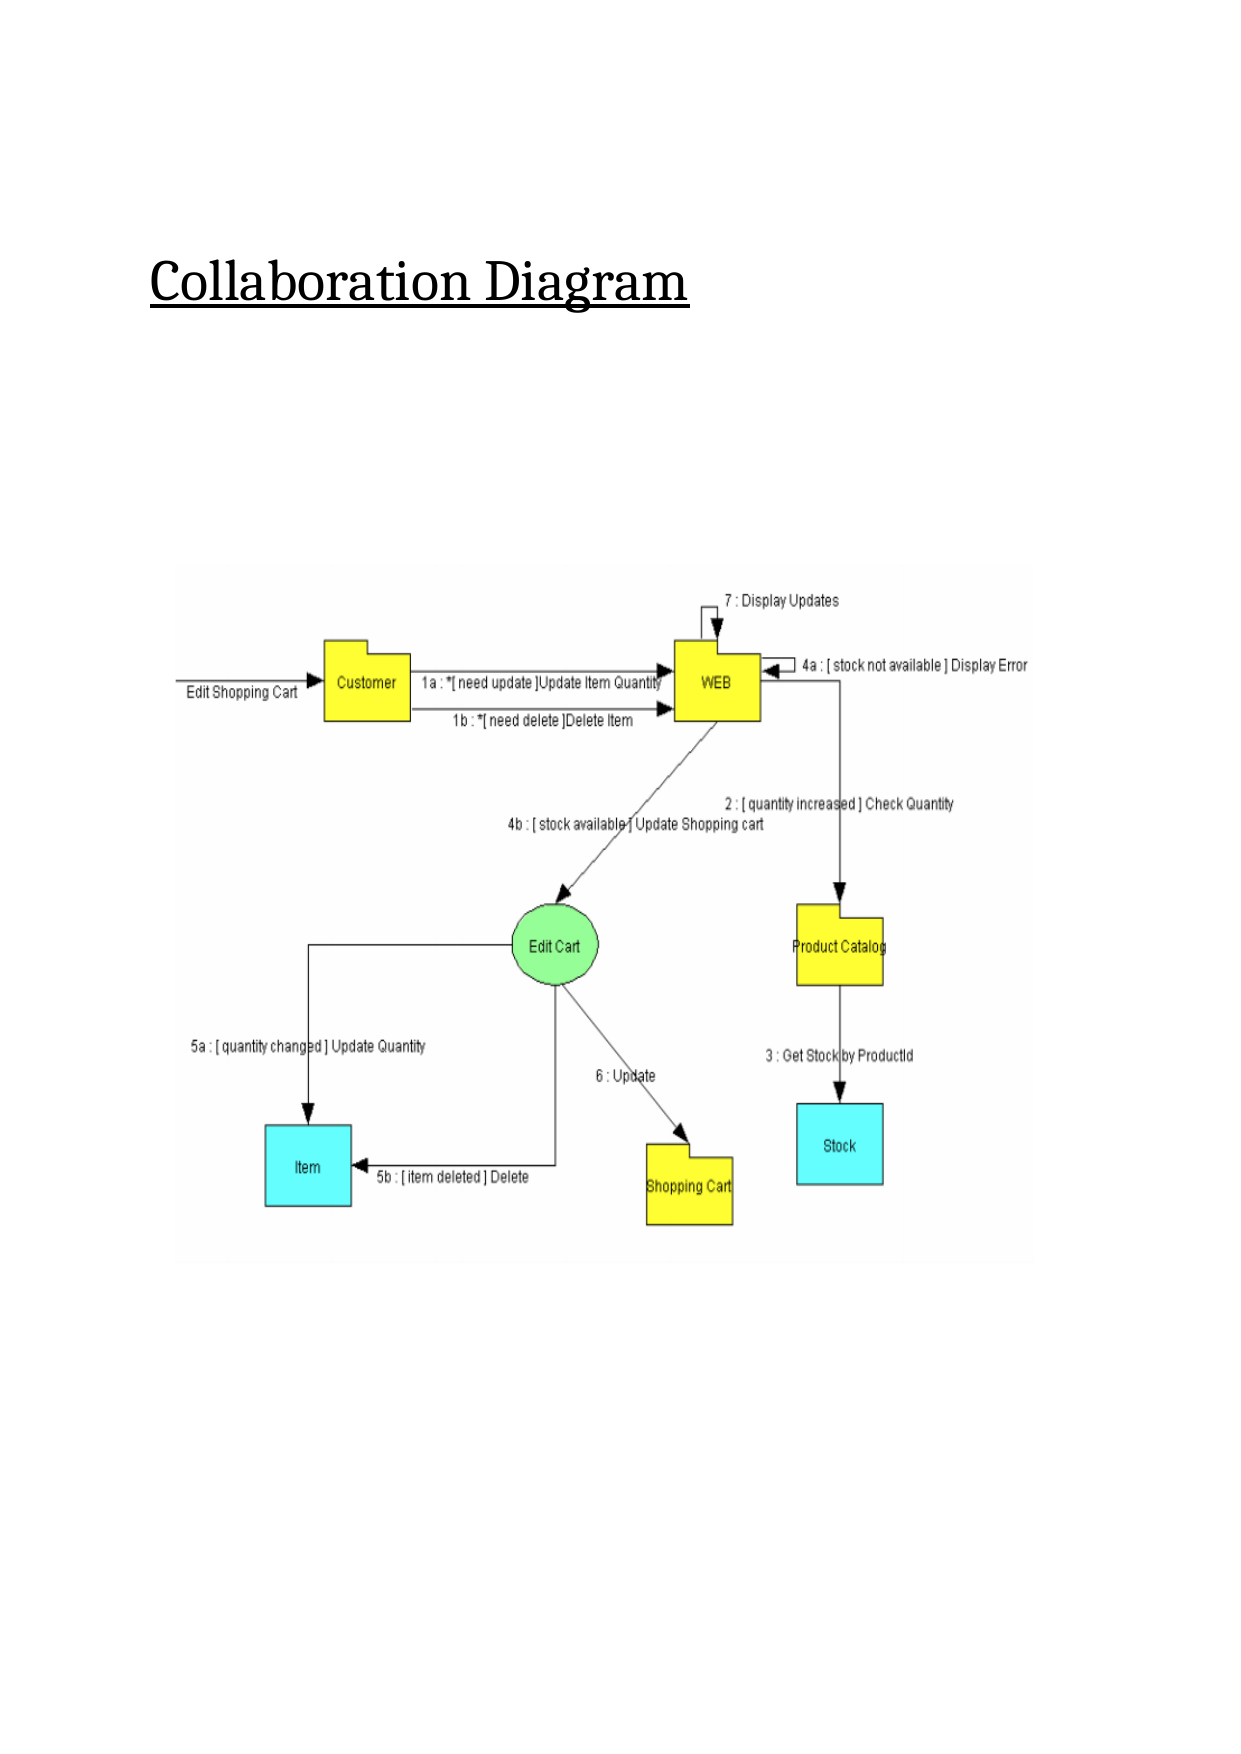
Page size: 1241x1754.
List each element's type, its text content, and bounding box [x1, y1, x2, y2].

text Collaboration Diagram [150, 248, 1090, 315]
picture [150, 545, 1090, 1293]
